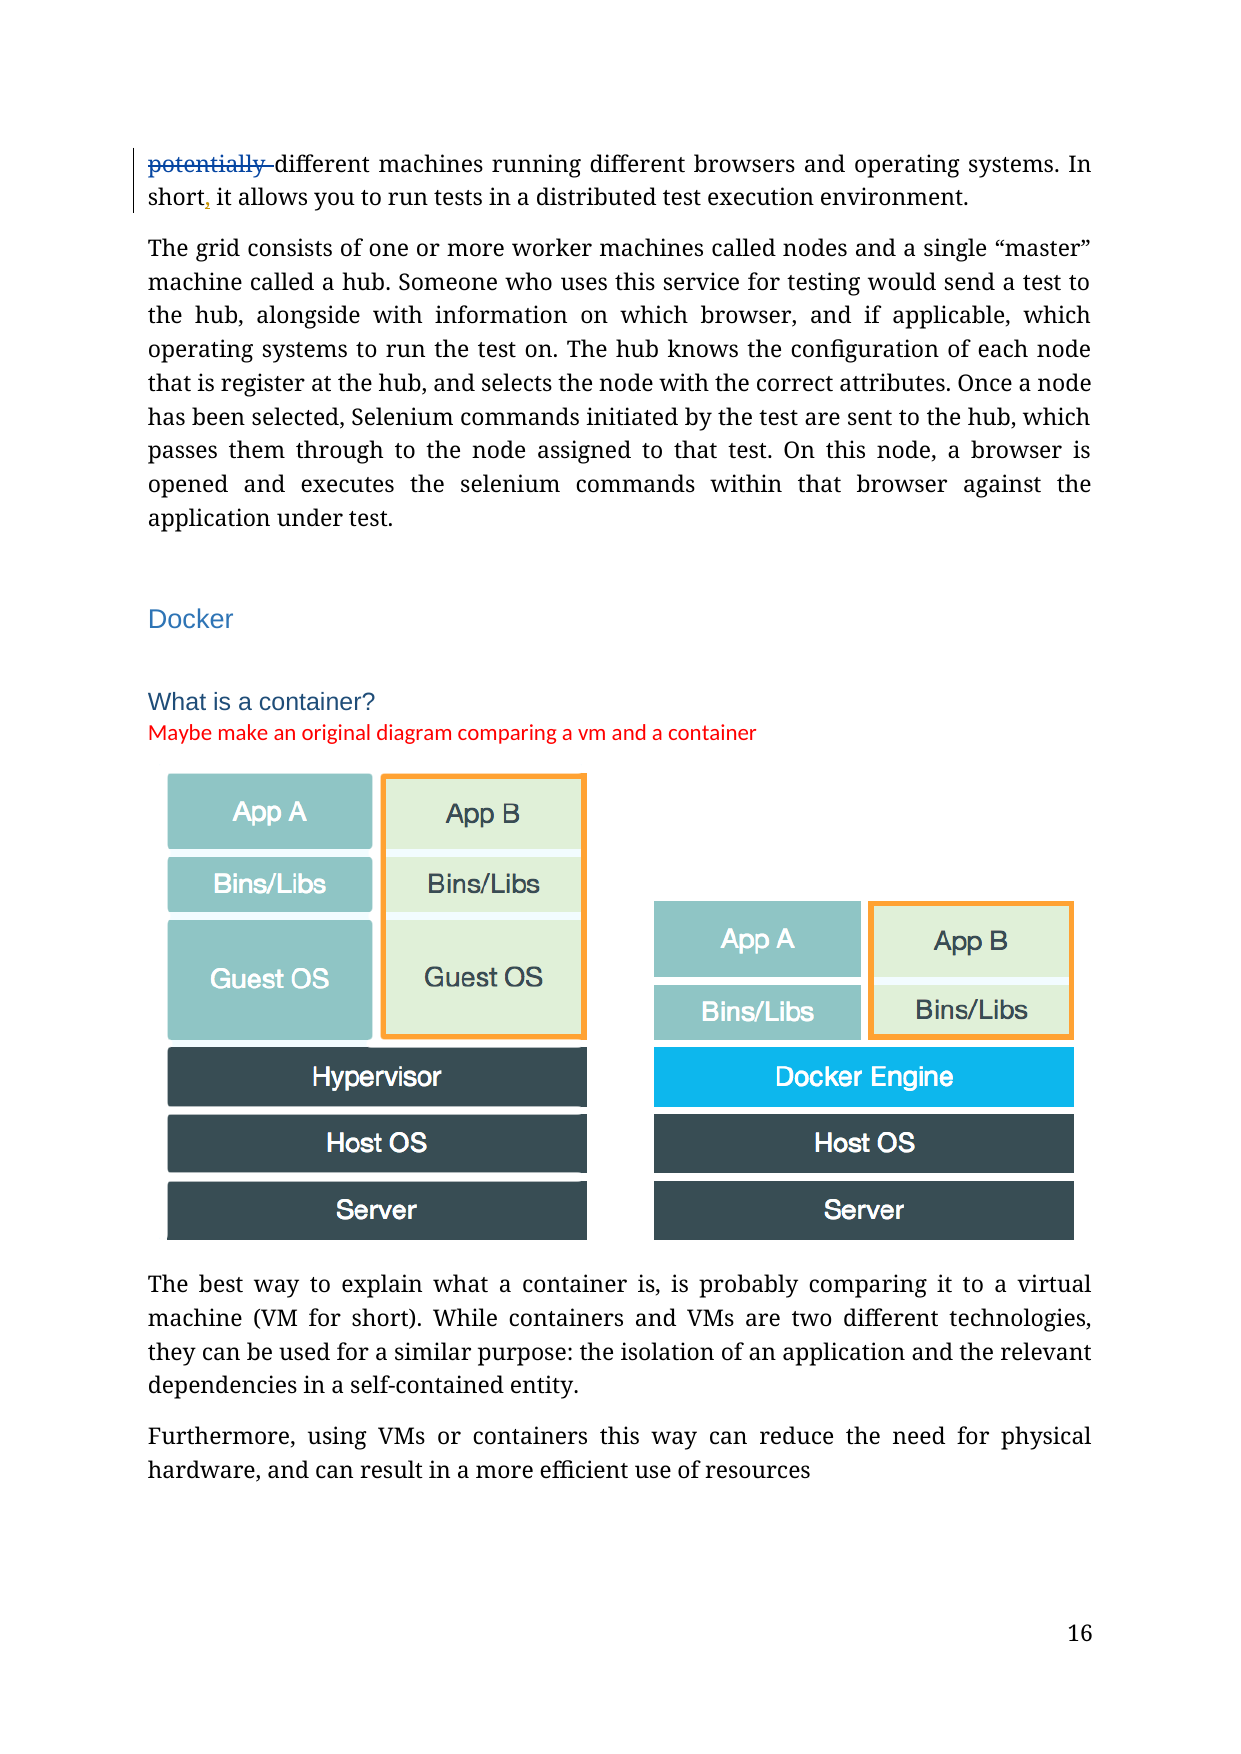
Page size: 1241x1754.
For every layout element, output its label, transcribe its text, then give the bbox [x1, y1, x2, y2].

subtitle What is a container? [148, 687, 1093, 716]
text The grid consists of one or more worker machines called nodes and a single “master” machine called a hub. Someone who uses this service for testing would send a test to the hub, alongside with information on which browser, and if applicable, which operating systems to run the test on. The hub knows the configuration of each node that is register at the hub, and selects the node with the correct attributes. Once a node has been selected, Selenium commands initiated by the test are sent to the hub, which passes them through to the node assigned to that test. On this node, a browser is opened and executes the selenium commands within that browser against the application under test. [148, 232, 1093, 533]
text The best way to explain what a container is, is probably comparing it to a virtual machine (VM for short). While containers and VMs are two different technologies, they can be used for a similar purpose: the isolation of an application and the relevant dependencies in a self-contained entity. [148, 1268, 1093, 1401]
subtitle Docker [148, 603, 1093, 634]
picture [147, 764, 1093, 1249]
text Furthermore, using VMs or containers this way can reduce the need for physical hardware, and can result in a more efficient use of resources [148, 1420, 1093, 1485]
text Selenium Grid is a framework that allows you to run tests on different machines against different browsers in parallel. I.e.: running multiple tests concurrently against different machines running different browsers and operating systems. In short it allows you to run tests in a distributed test execution environment. [148, 148, 1093, 213]
text Maybe make an original diagram comparing a vm and a container [148, 718, 1093, 746]
